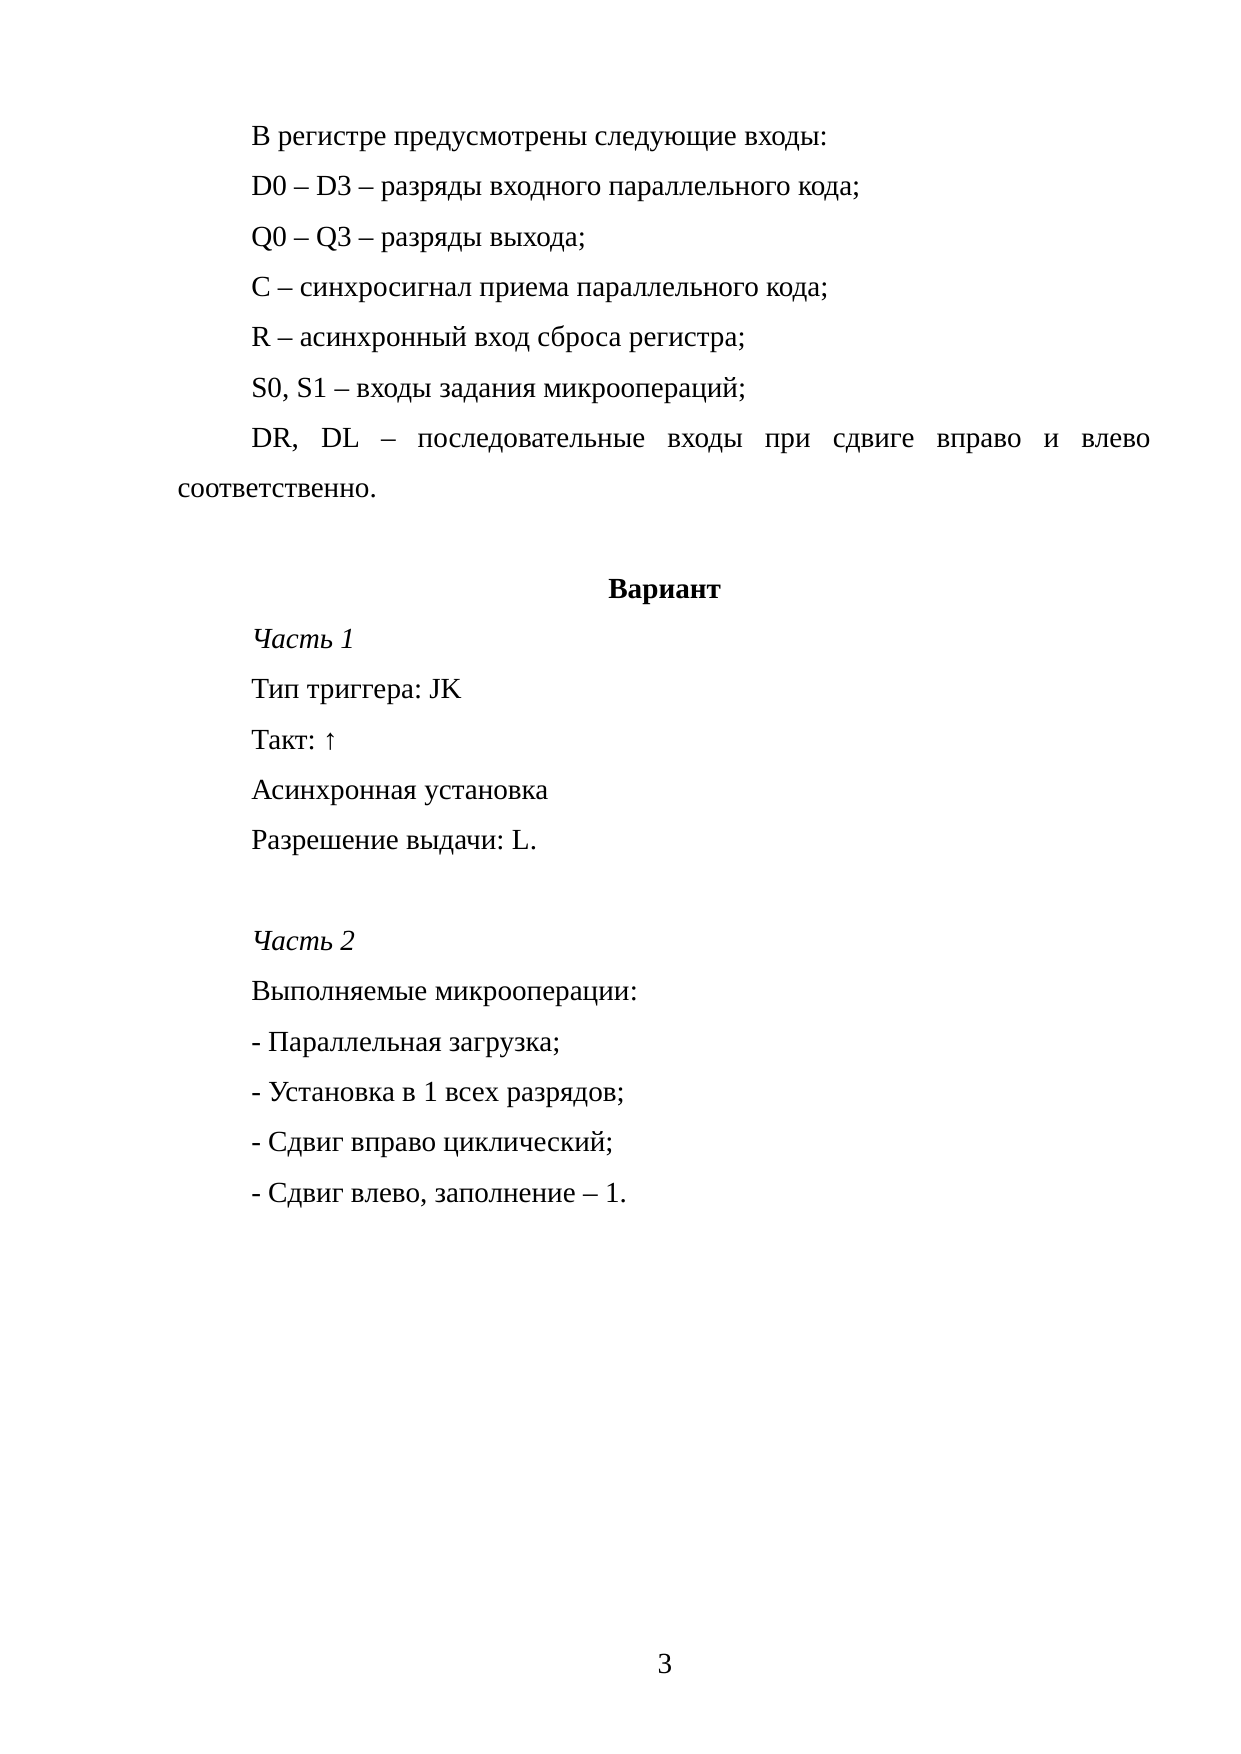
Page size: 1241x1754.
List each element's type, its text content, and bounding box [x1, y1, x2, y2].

text Q0 – Q3 – разряды выхода; [177, 219, 1152, 252]
text - Установка в 1 всех разрядов; [177, 1074, 1152, 1108]
text Тип триггера: JK [177, 672, 1152, 705]
text - Параллельная загрузка; [177, 1024, 1152, 1057]
text Часть 1 [177, 621, 1152, 655]
text В регистре предусмотрены следующие входы: [177, 118, 1152, 152]
text Такт: ↑ [177, 722, 1152, 755]
text Разрешение выдачи: L. [177, 822, 1152, 856]
text - Сдвиг влево, заполнение – 1. [177, 1175, 1152, 1208]
text D0 – D3 – разряды входного параллельного кода; [177, 168, 1152, 202]
text S0, S1 – входы задания микроопераций; [177, 370, 1152, 403]
text Вариант [177, 571, 1152, 604]
text Выполняемые микрооперации: [177, 973, 1152, 1007]
text Асинхронная установка [177, 772, 1152, 806]
text R – асинхронный вход сброса регистра; [177, 319, 1152, 353]
text - Сдвиг вправо циклический; [177, 1124, 1152, 1158]
text Часть 2 [177, 923, 1152, 957]
text C – синхросигнал приема параллельного кода; [177, 269, 1152, 303]
text DR, DL – последовательные входы при сдвиге вправо и влево соответственно. [177, 420, 1152, 504]
